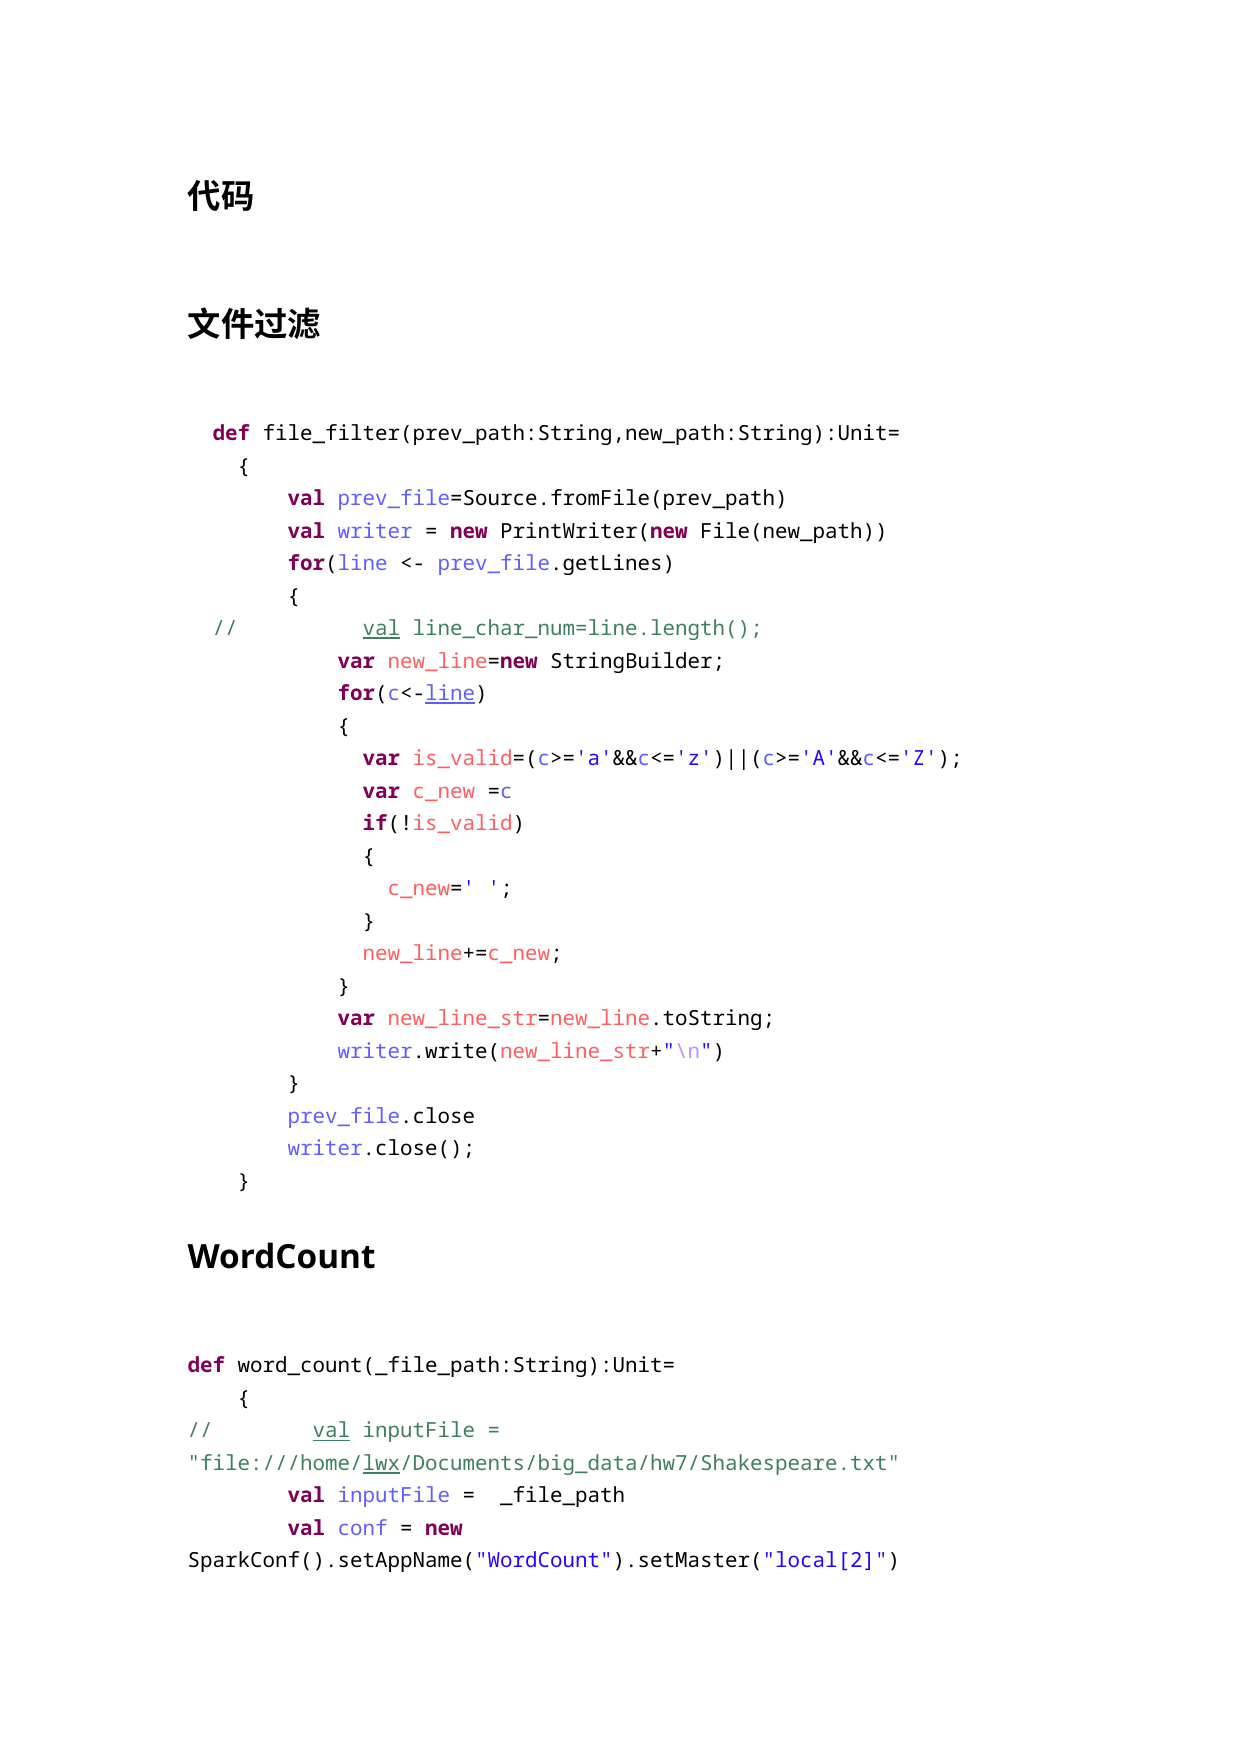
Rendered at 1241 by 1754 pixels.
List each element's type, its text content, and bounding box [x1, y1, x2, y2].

text prev_file.close [187, 1099, 1053, 1131]
text } [187, 1164, 1053, 1196]
text var is_valid=(c>='a'&&c<='z')||(c>='A'&&c<='Z'); [187, 741, 1053, 774]
text { [187, 579, 1053, 611]
text val inputFile = _file_path [187, 1479, 1053, 1511]
subtitle 文件过滤 [187, 289, 1053, 354]
text { [187, 449, 1053, 481]
text for(c<-line) [187, 676, 1053, 709]
text val prev_file=Source.fromFile(prev_path) [187, 481, 1053, 514]
text writer.close(); [187, 1131, 1053, 1164]
text var new_line_str=new_line.toString; [187, 1001, 1053, 1034]
text var new_line=new StringBuilder; [187, 644, 1053, 676]
text writer.write(new_line_str+"\n") [187, 1034, 1053, 1066]
text if(!is_valid) [187, 806, 1053, 839]
text { [187, 709, 1053, 741]
text // val line_char_num=line.length(); [187, 611, 1053, 644]
subtitle WordCount [187, 1223, 1053, 1288]
text val writer = new PrintWriter(new File(new_path)) [187, 514, 1053, 546]
text { [187, 839, 1053, 871]
text def file_filter(prev_path:String,new_path:String):Unit= [187, 416, 1053, 449]
text } [187, 1066, 1053, 1099]
text new_line+=c_new; [187, 936, 1053, 969]
text def word_count(_file_path:String):Unit= [187, 1349, 1053, 1381]
text { [187, 1381, 1053, 1414]
text val conf = new SparkConf().setAppName("WordCount").setMaster("local[2]") [187, 1511, 1053, 1576]
text for(line <- prev_file.getLines) [187, 546, 1053, 579]
text } [187, 904, 1053, 936]
subtitle 代码 [187, 162, 1053, 227]
text var c_new =c [187, 774, 1053, 806]
text // val inputFile = "file:///home/lwx/Documents/big_data/hw7/Shakespeare.txt" [187, 1414, 1053, 1479]
text c_new=' '; [187, 871, 1053, 904]
text } [187, 969, 1053, 1001]
